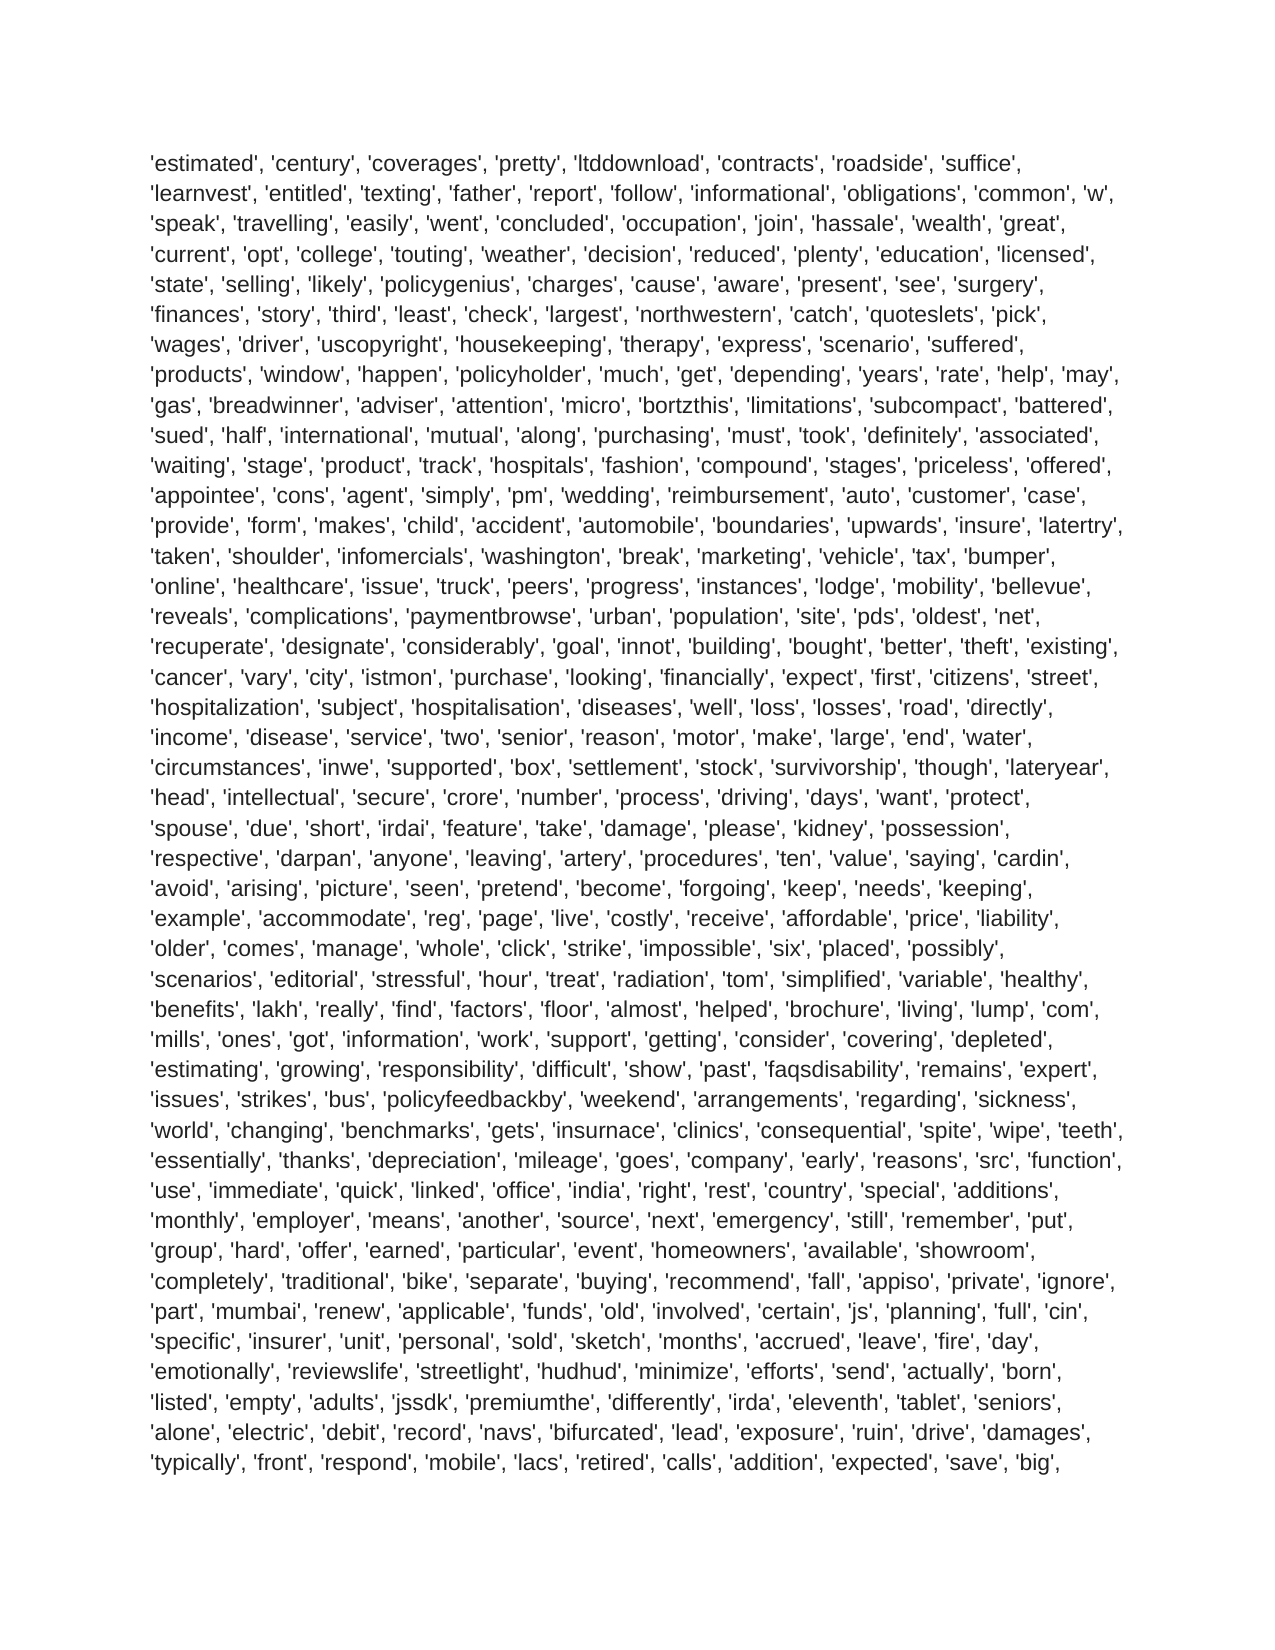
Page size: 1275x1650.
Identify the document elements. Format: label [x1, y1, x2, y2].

text [150, 150, 1125, 1475]
